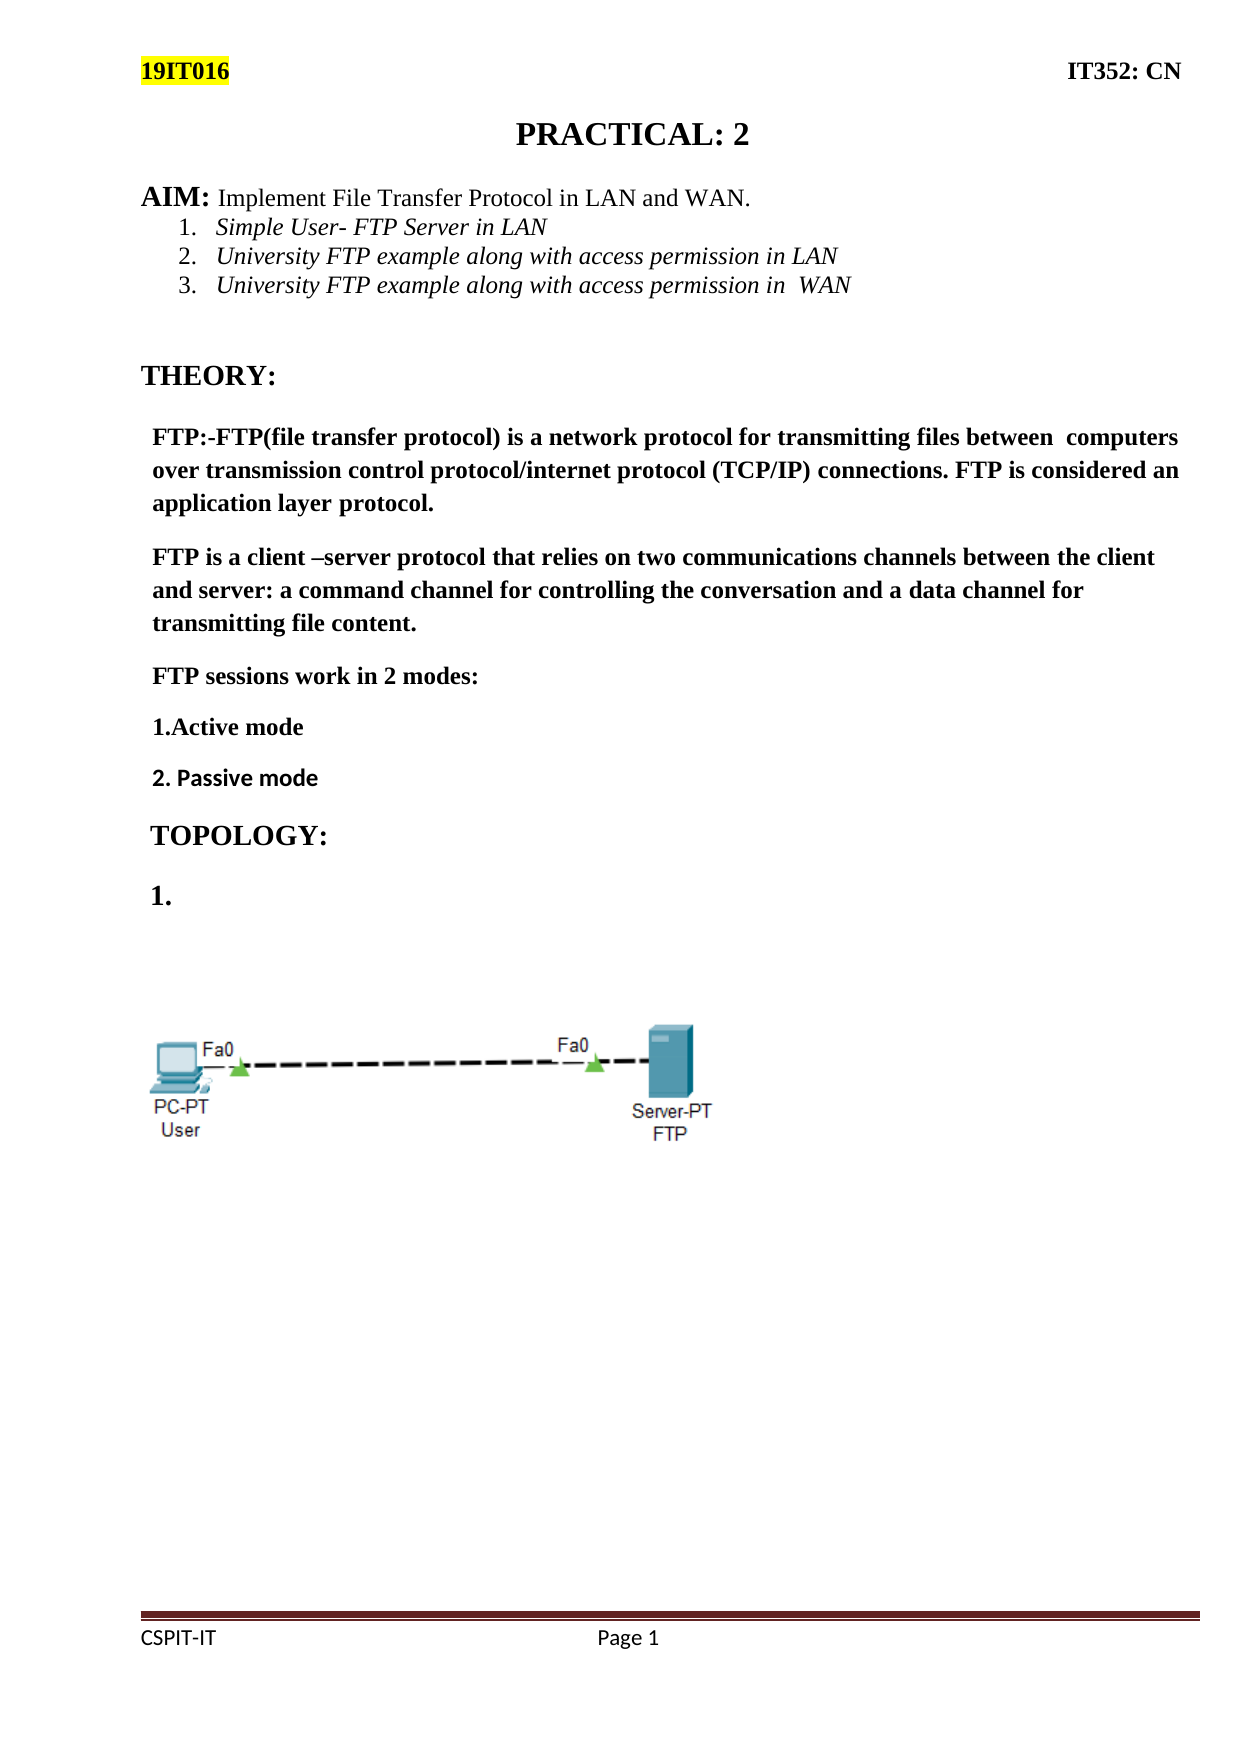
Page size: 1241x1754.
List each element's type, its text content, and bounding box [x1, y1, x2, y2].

text FTP:-FTP(file transfer protocol) is a network protocol for transmitting files between computers over transmission control protocol/internet protocol (TCP/IP) connections. FTP is considered an application layer protocol. [152, 422, 1187, 517]
picture [103, 937, 766, 1197]
text AIM: Implement File Transfer Protocol in LAN and WAN. [141, 179, 1200, 212]
text PRACTICAL: 2 [487, 114, 1200, 152]
text 2. Passive mode [141, 762, 1200, 793]
text 1. [103, 878, 1200, 911]
text TOPOLOGY: [103, 818, 1200, 852]
list University FTP example along with access permission in WAN [178, 270, 1200, 298]
list Simple User- FTP Server in LAN [178, 212, 1200, 241]
text FTP sessions work in 2 modes: 1.Active mode [152, 661, 501, 741]
list University FTP example along with access permission in LAN [178, 241, 1200, 270]
text THEORY: [141, 358, 1200, 391]
text FTP is a client –server protocol that relies on two communications channels between the client and server: a command channel for controlling the conversation and a data channel for transmitting file content. [152, 542, 1179, 637]
